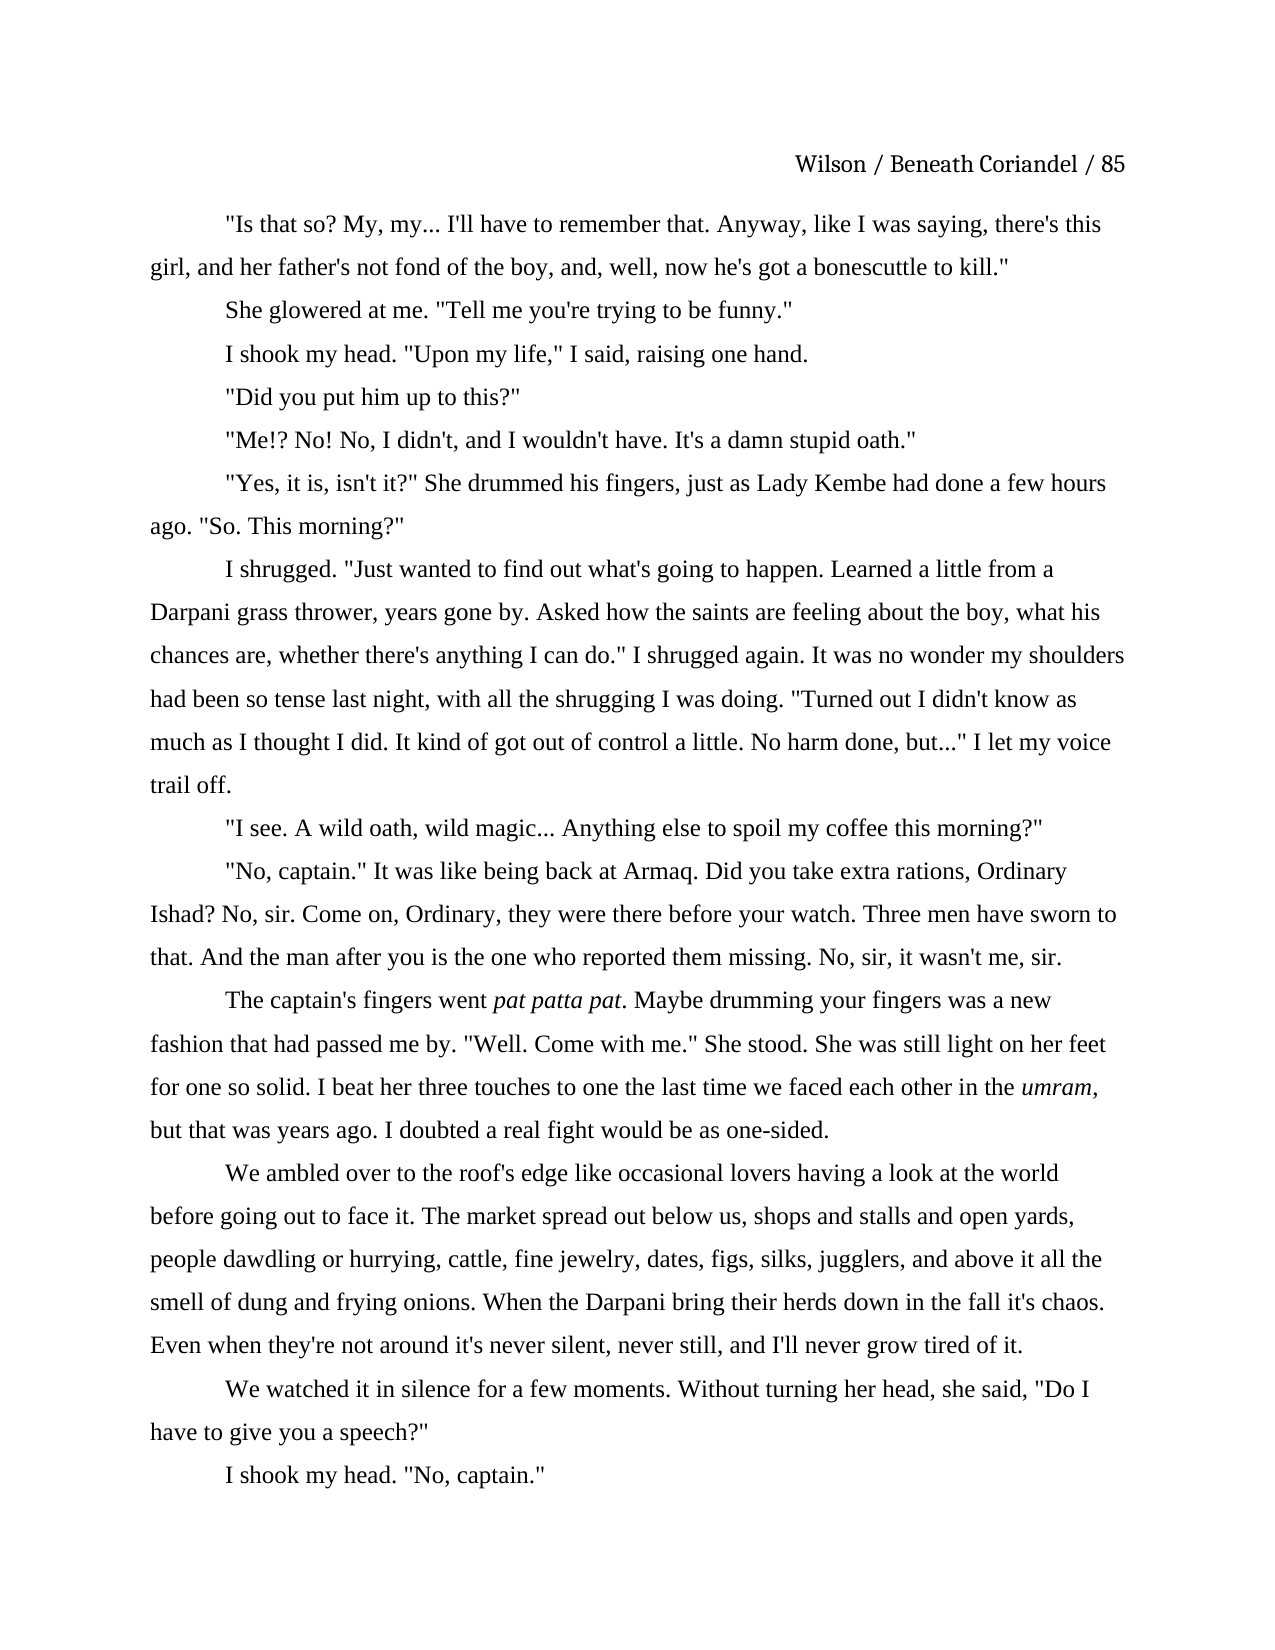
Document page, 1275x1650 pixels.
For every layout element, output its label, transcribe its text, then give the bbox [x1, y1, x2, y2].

text The captain's fingers went pat patta pat. Maybe drumming your fingers was a new fashion that had passed me by. "Well. Come with me." She stood. She was still light on her feet for one so solid. I beat her three touches to one the last time we faced each other in the umram, but that was years ago. I doubted a real fight would be as one-sided. [150, 986, 1125, 1144]
text "Is that so? My, my... I'll have to remember that. Anyway, like I was saying, there's this girl, and her father's not fond of the boy, and, well, now he's got a bonescuttle to kill." [150, 209, 1125, 281]
text We watched it in silence for a few moments. Without turning her head, she said, "Do I have to give you a speech?" [150, 1374, 1125, 1446]
text "No, captain." It was like being back at Armaq. Did you take extra rations, Ordinary Ishad? No, sir. Come on, Ordinary, they were there before your watch. Three men have sworn to that. And the man after you is the one who reported them missing. No, sir, it wasn't me, sir. [150, 856, 1125, 971]
text "Did you put him up to this?" [150, 382, 1125, 411]
text We ambled over to the roof's edge like occasional lovers having a look at the world before going out to face it. The market spread out below us, shops and stalls and open yards, people dawdling or hurrying, cattle, fine jewelry, dates, figs, silks, jugglers, and above it all the smell of dung and frying onions. When the Darpani bring their herds down in the fall it's chaos. Even when they're not around it's never silent, never still, and I'll never grow tired of it. [150, 1158, 1125, 1359]
text "I see. A wild oath, wild magic... Anything else to spoil my coffee this morning?" [150, 813, 1125, 842]
text "Me!? No! No, I didn't, and I wouldn't have. It's a damn stupid oath." [150, 425, 1125, 454]
text I shook my head. "No, captain." [150, 1460, 1125, 1489]
text "Yes, it is, isn't it?" She drummed his fingers, just as Lady Kembe had done a few hours ago. "So. This morning?" [150, 468, 1125, 540]
text She glowered at me. "Tell me you're trying to be funny." [150, 296, 1125, 324]
text I shrugged. "Just wanted to find out what's going to happen. Learned a little from a Darpani grass thrower, years gone by. Asked how the saints are feeling about the boy, what his chances are, whether there's anything I can do." I shrugged again. It was no wonder my shoulders had been so tense last night, with all the shrugging I was doing. "Turned out I didn't know as much as I thought I did. It kind of got out of control a little. No harm done, but..." I let my voice trail off. [150, 554, 1125, 799]
text I shook my head. "Upon my life," I said, raising one hand. [150, 339, 1125, 367]
